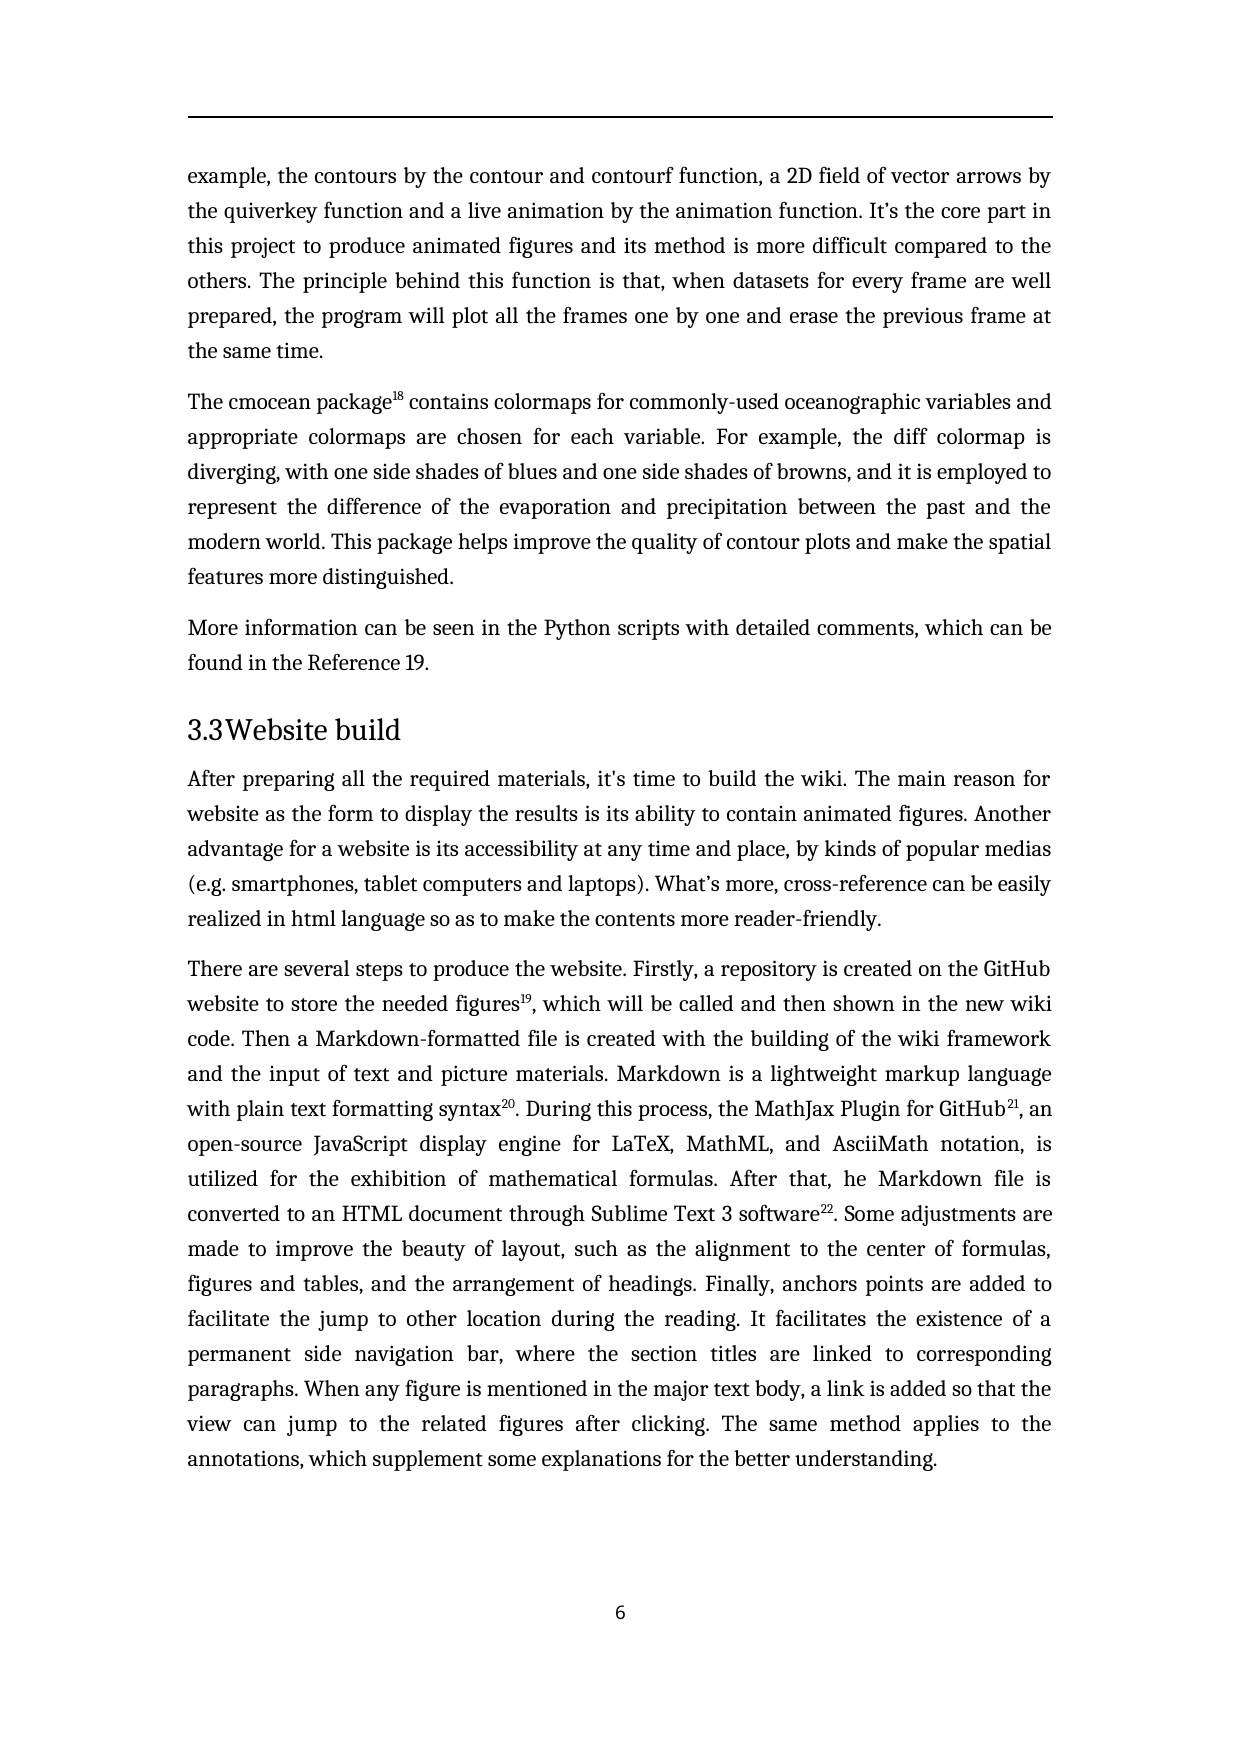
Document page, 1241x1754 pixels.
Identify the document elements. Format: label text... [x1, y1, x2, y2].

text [187, 160, 1053, 367]
text There are several steps to produce the website. Firstly, a repository is created on the GitHub website to store the needed figures19, which will be called and then shown in the new wiki code. Then a Markdown-formatted file is created with the building of the wiki framework and the input of text and picture materials. Markdown is a lightweight markup language with plain text formatting syntax20. During this process, the MathJax Plugin for GitHub21, an open-source JavaScript display engine for LaTeX, MathML, and AsciiMath notation, is utilized for the exhibition of mathematical formulas. After that, he Markdown file is converted to an HTML document through Sublime Text 3 software22. Some adjustments are made to improve the beauty of layout, such as the alignment to the center of formulas, figures and tables, and the arrangement of headings. Finally, anchors points are added to facilitate the jump to other location during the reading. It facilitates the existence of a permanent side navigation bar, where the section titles are linked to corresponding paragraphs. When any figure is mentioned in the major text body, a link is added so that the view can jump to the related figures after clicking. The same method applies to the annotations, which supplement some explanations for the better understanding. [187, 953, 1053, 1476]
text After preparing all the required materials, it's time to build the wiki. The main reason for website as the form to display the results is its ability to contain animated figures. Another advantage for a website is its accessibility at any time and place, by kinds of popular medias (e.g. smartphones, tablet computers and laptops). What’s more, cross-reference can be easily realized in html language so as to make the contents more reader-friendly. [187, 762, 1053, 935]
list Website build [187, 697, 1053, 762]
text The cmocean package18 contains colormaps for commonly-used oceanographic variables and appropriate colormaps are chosen for each variable. For example, the diff colormap is diverging, with one side shades of blues and one side shades of browns, and it is employed to represent the difference of the evaporation and precipitation between the past and the modern world. This package helps improve the quality of contour plots and make the spatial features more distinguished. [187, 386, 1053, 593]
text More information can be seen in the Python scripts with detailed comments, which can be found in the Reference 19. [187, 611, 1053, 679]
